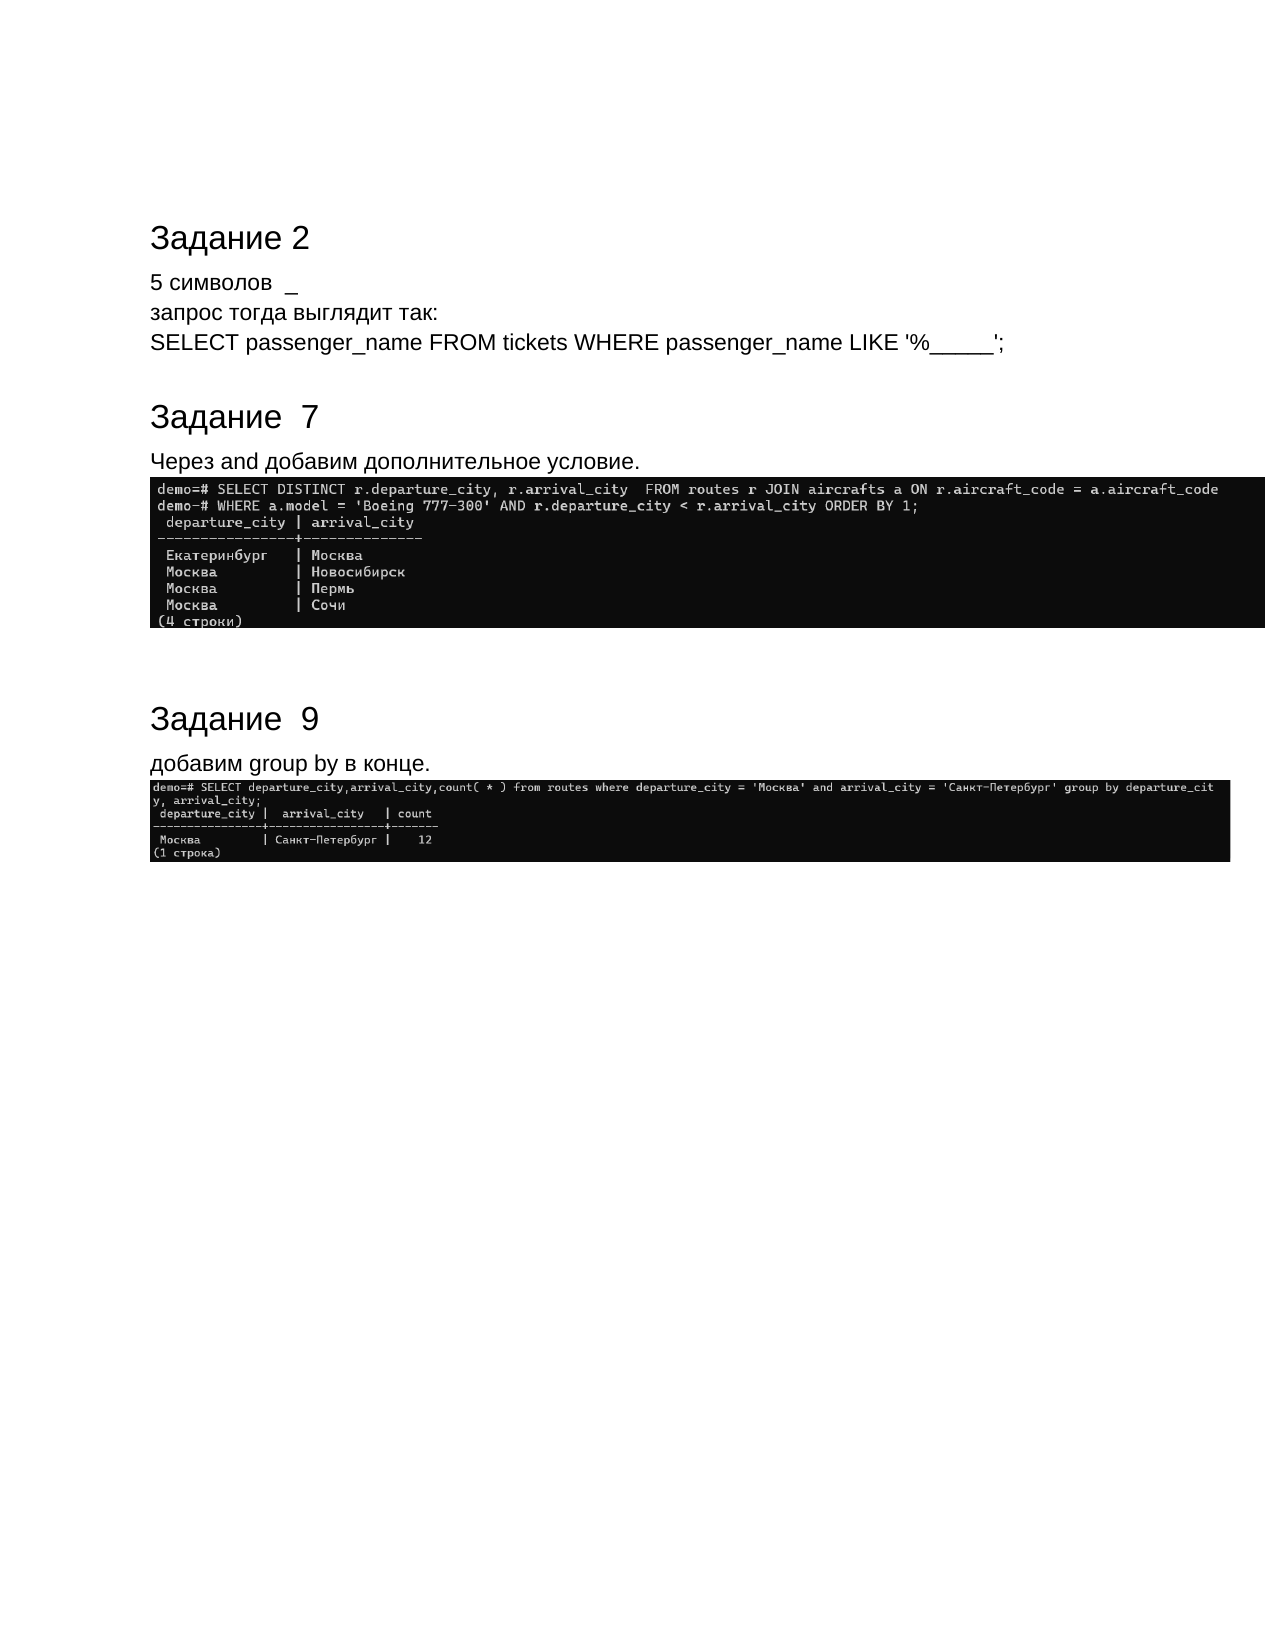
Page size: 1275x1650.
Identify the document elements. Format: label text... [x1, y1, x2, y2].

text добавим group by в конце. [150, 750, 1125, 777]
picture [150, 477, 1265, 628]
picture [150, 780, 1231, 862]
subtitle Задание 7 [150, 397, 1125, 435]
text Через and добавим дополнительное условие. [150, 448, 1125, 474]
text 5 символов _ [150, 269, 1125, 295]
subtitle Задание 9 [150, 699, 1125, 738]
subtitle Задание 2 [150, 218, 1125, 256]
text запрос тогда выглядит так: [150, 299, 1125, 325]
text SELECT passenger_name FROM tickets WHERE passenger_name LIKE '%_____'; [150, 329, 1125, 355]
